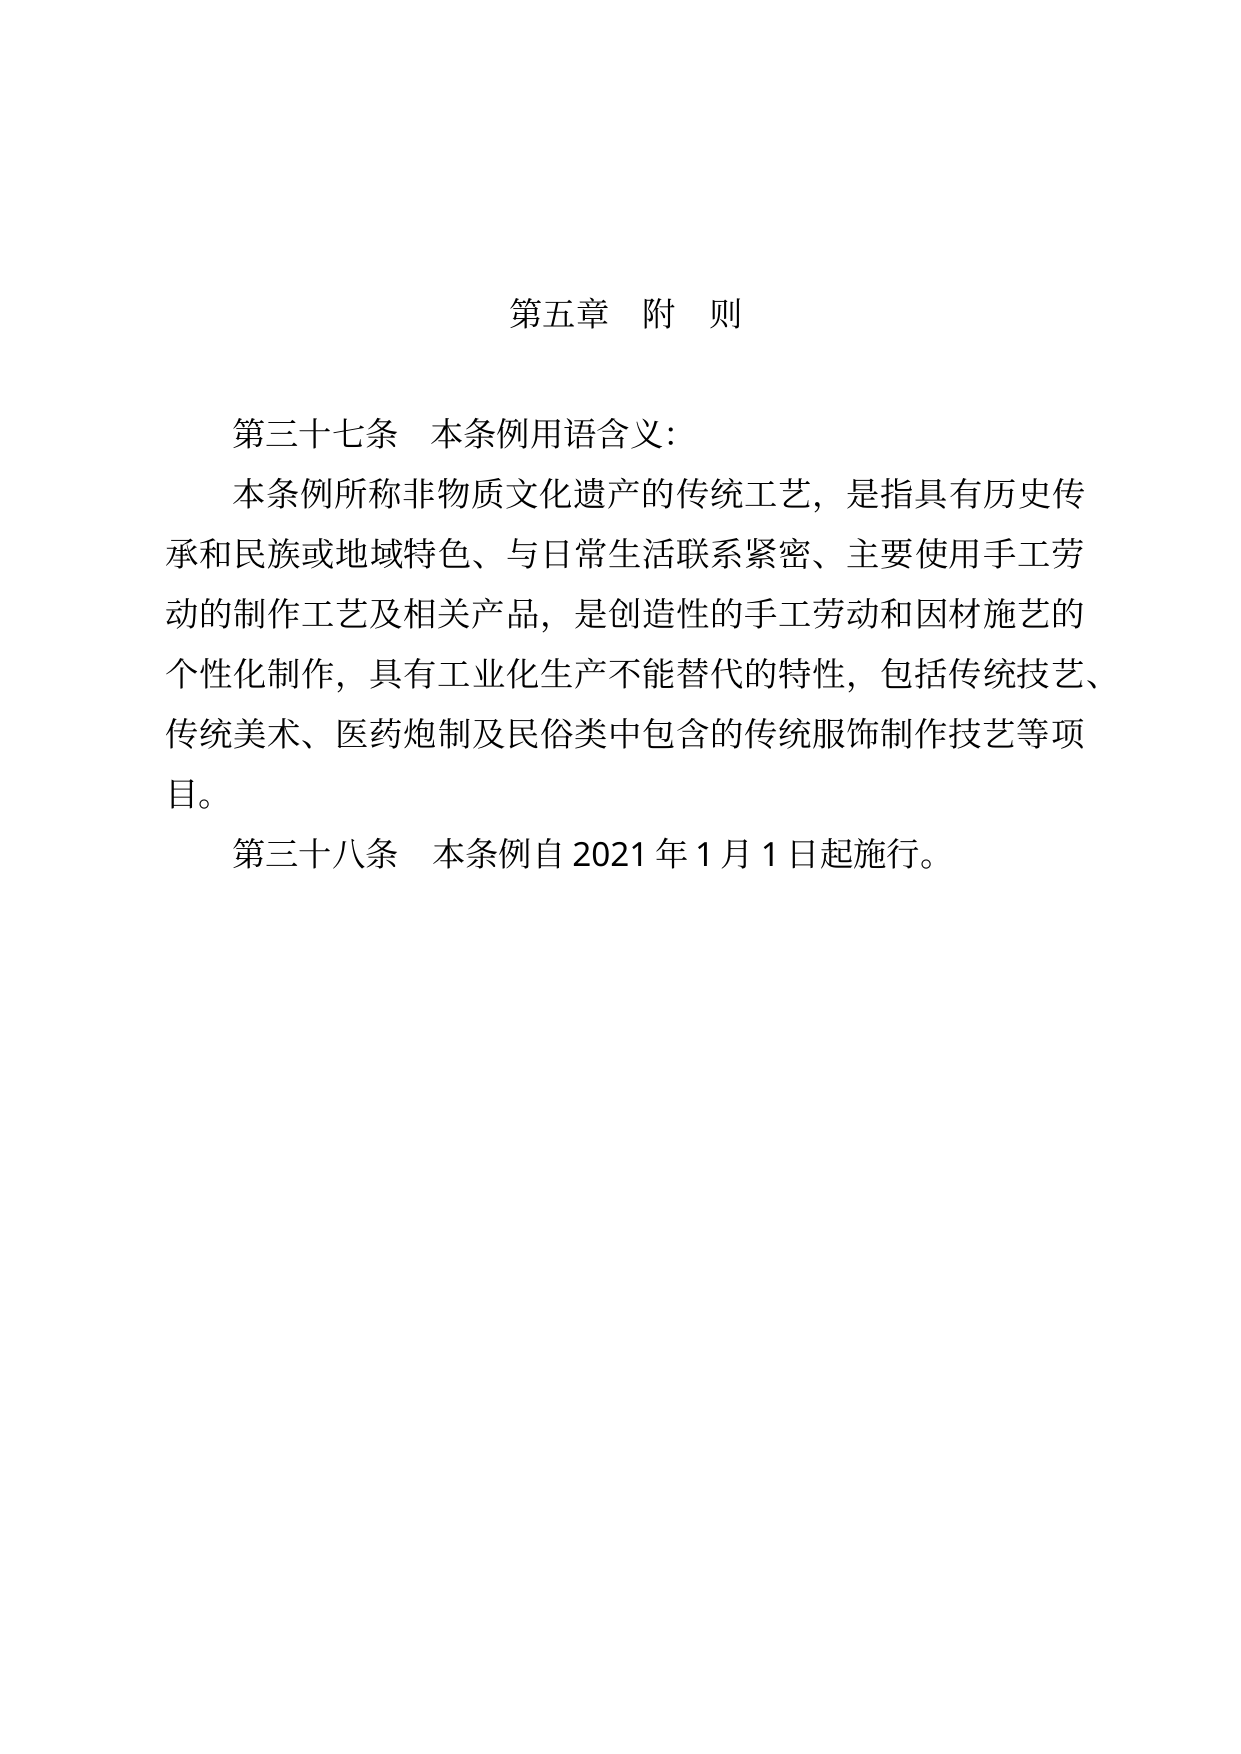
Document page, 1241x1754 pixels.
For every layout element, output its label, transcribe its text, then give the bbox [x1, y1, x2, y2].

text 本条例所称非物质文化遗产的传统工艺，是指具有历史传承和民族或地域特色、与日常生活联系紧密、主要使用手工劳动的制作工艺及相关产品，是创造性的手工劳动和因材施艺的个性化制作，具有工业化生产不能替代的特性，包括传统技艺、传统美术、医药炮制及民俗类中包含的传统服饰制作技艺等项目。 [165, 458, 1087, 818]
text 第五章 附 则 [165, 278, 1087, 338]
text 第三十八条 本条例自2021年1月1日起施行。 [165, 818, 1087, 878]
text 第三十七条 本条例用语含义： [165, 398, 1087, 458]
